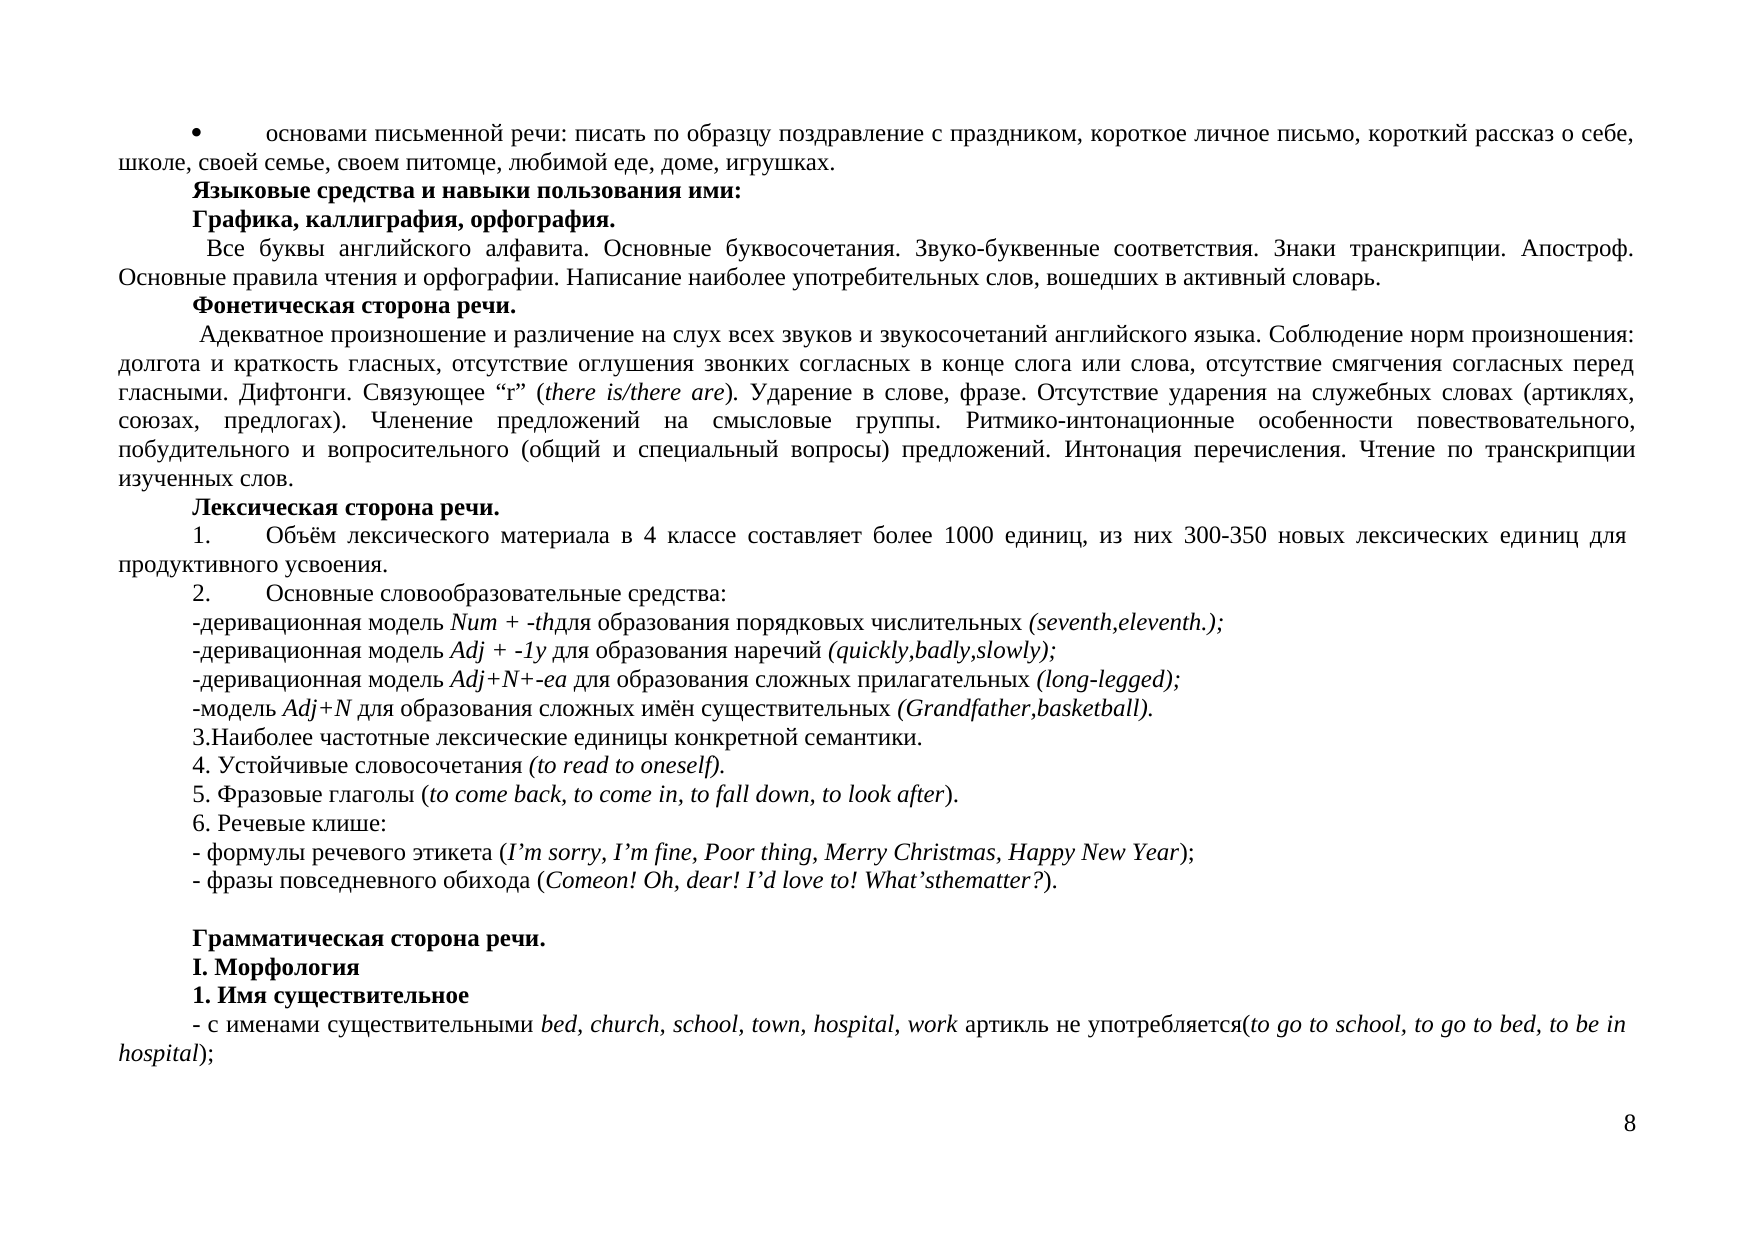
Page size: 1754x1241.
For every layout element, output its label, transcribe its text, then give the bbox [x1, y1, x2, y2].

text 1. Имя существительное [118, 981, 1636, 1009]
text 6. Речевые клише: [118, 808, 1636, 837]
text -деривационная модель Аdj+N+-еа для образования сложных прилагательных (long-legged); [118, 664, 1636, 693]
text I. Морфология [118, 952, 1636, 981]
text -деривационная модель Аdj + -1у для образования наречий (quickly,badly,slowly); [118, 636, 1636, 664]
text -деривационная модель Num + -thдля образования порядковых числительных (seventh,eleventh.); [118, 607, 1636, 636]
text 3.Наиболее частотные лексические единицы конкретной семантики. [118, 722, 1636, 751]
text - с именами существительными bed, church, school, town, hospital, work артикль не употребляется(to go to school, to go to bed, to be in hospital); [118, 1009, 1626, 1067]
text Языковые средства и навыки пользования ими: [118, 176, 1636, 204]
text Лексическая сторона речи. [118, 492, 1636, 521]
text Адекватное произношение и различение на слух всех звуков и звукосочетаний английского языка. Соблюдение норм произношения: долгота и краткость гласных, отсутствие оглушения звонких согласных в конце слога или слова, отсутствие смягчения согласных перед гласными. Дифтонги. Связующее “r” (there is/there are). Ударение в слове, фразе. Отсутствие ударения на служебных словах (артиклях, союзах, предлогах). Членение предложений на смысловые группы. Ритмико-интонационные особенности повествовательного, побудительного и вопросительного (общий и специальный вопросы) предложений. Интонация перечисления. Чтение по транскрипции изученных слов. [118, 319, 1636, 492]
text Все буквы английского алфавита. Основные буквосочетания. Звуко-буквенные соответствия. Знаки транскрипции. Апостроф. Основные правила чтения и орфографии. Написание наиболее употребительных слов, вошедших в активный словарь. [118, 233, 1636, 291]
text 4. Устойчивые словосочетания (to read to oneself). [118, 751, 1636, 779]
text - формулы речевого этикета (I’m sorry, I’m fine, Poor thing, Merry Christmas, Happy New Year); [118, 837, 1636, 866]
text Грамматическая сторона речи. [118, 923, 1636, 952]
text - фразы повседневного обихода (Comeon! Oh, dear! I’d love to! What’sthematter?). [118, 866, 1636, 894]
text -модель Аdj+N для образования сложных имён существительных (Grandfather,basketball). [118, 693, 1636, 722]
text Фонетическая сторона речи. [118, 291, 1636, 319]
list Объём лексического материала в 4 классе составляет более 1000 единиц, из них 300-350 новых лексических единиц для продуктивного усвоения. [118, 521, 1626, 578]
list Основные словообразовательные средства: [118, 578, 1626, 607]
text 5. Фразовые глаголы (to come back, to come in, to fall down, to look after). [118, 779, 1636, 808]
list основами письменной речи: писать по образцу поздравление с праздником, короткое личное письмо, короткий рассказ о себе, школе, своей семье, своем питомце, любимой еде, доме, игрушках. [118, 118, 1636, 176]
text Графика, каллиграфия, орфография. [118, 204, 1636, 233]
